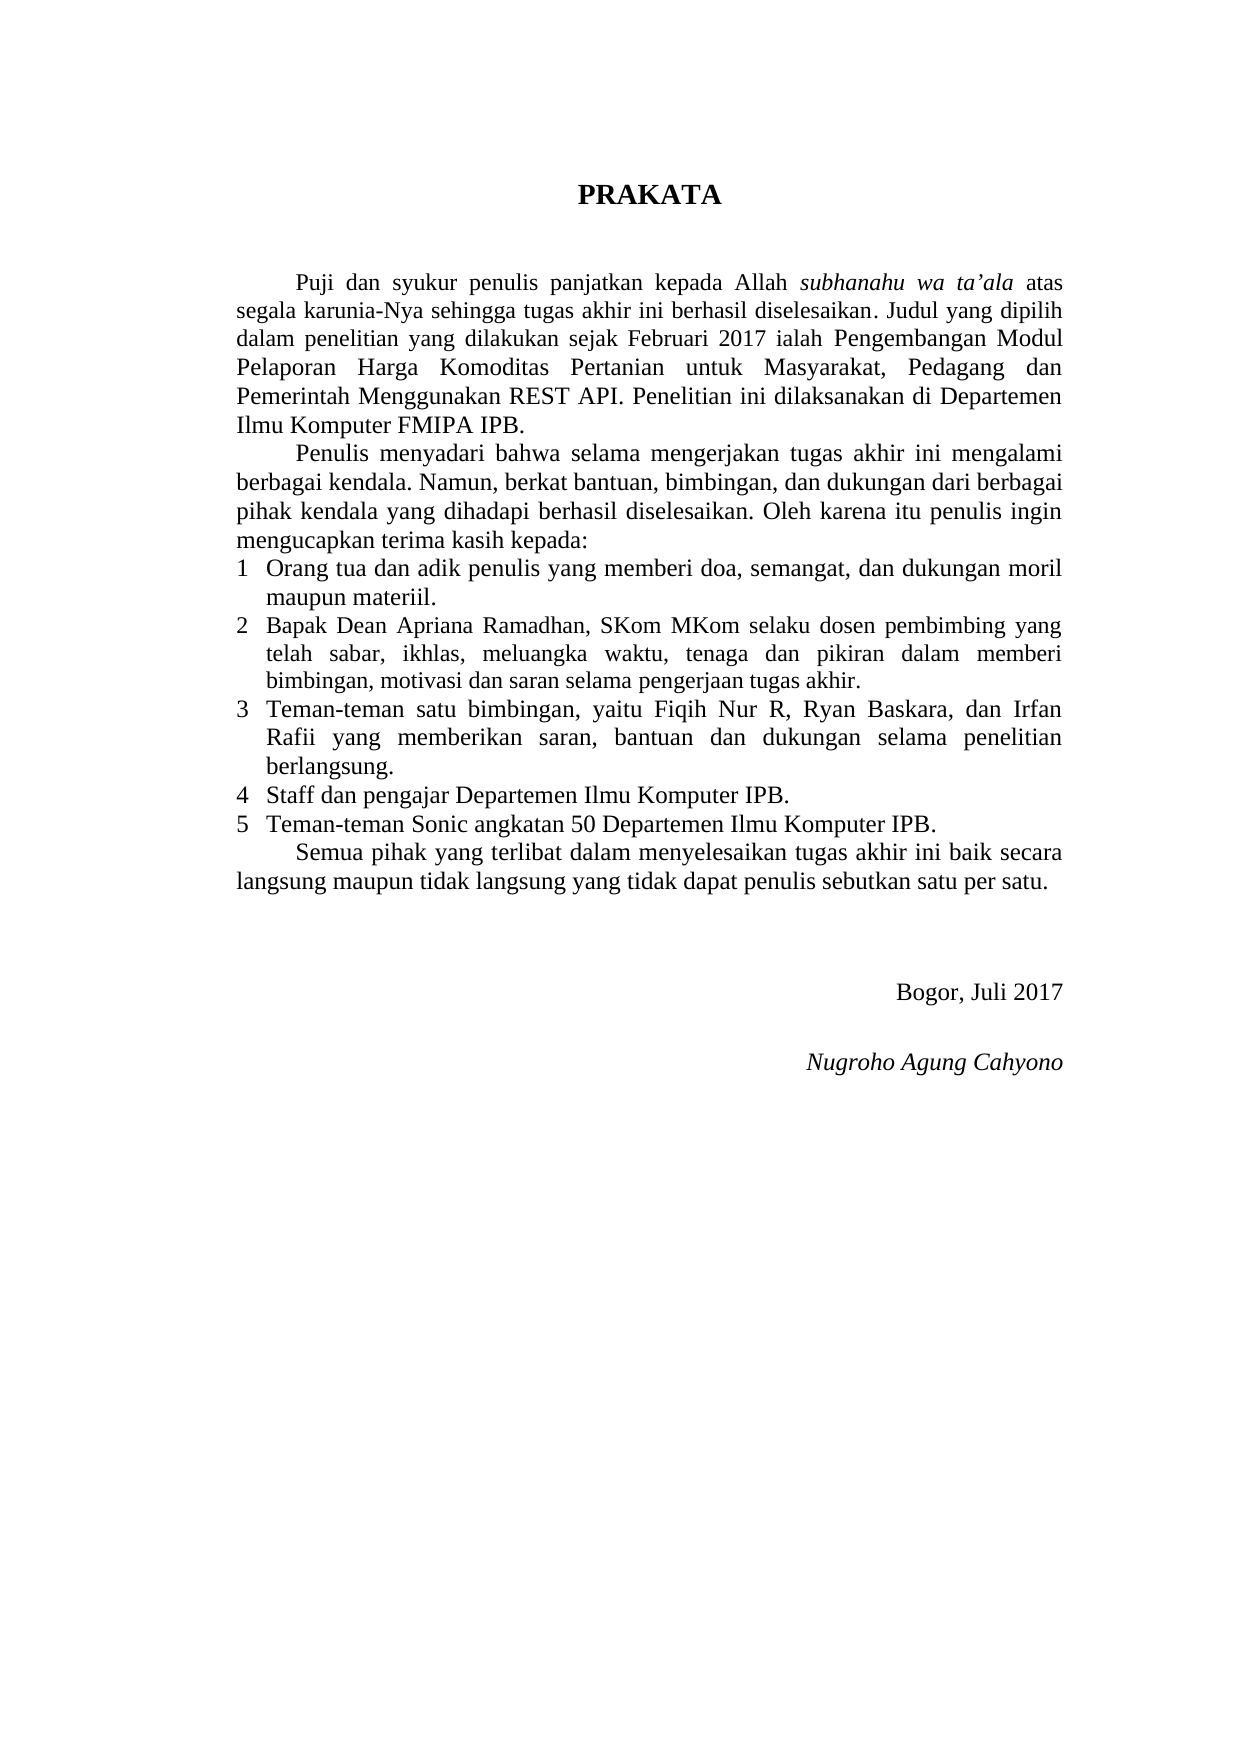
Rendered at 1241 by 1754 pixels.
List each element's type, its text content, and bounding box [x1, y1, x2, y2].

text PRAKATA [236, 177, 1063, 211]
text Semua pihak yang terlibat dalam menyelesaikan tugas akhir ini baik secara langsung maupun tidak langsung yang tidak dapat penulis sebutkan satu per satu. [236, 837, 1063, 895]
text Nugroho Agung Cahyono [236, 1047, 1063, 1076]
text Puji dan syukur penulis panjatkan kepada Allah subhanahu wa ta’ala atas segala karunia-Nya sehingga tugas akhir ini berhasil diselesaikan. Judul yang dipilih dalam penelitian yang dilakukan sejak Februari 2017 ialah Pengembangan Modul Pelaporan Harga Komoditas Pertanian untuk Masyarakat, Pedagang dan Pemerintah Menggunakan REST API. Penelitian ini dilaksanakan di Departemen Ilmu Komputer FMIPA IPB. [236, 268, 1063, 438]
text Penulis menyadari bahwa selama mengerjakan tugas akhir ini mengalami berbagai kendala. Namun, berkat bantuan, bimbingan, dan dukungan dari berbagai pihak kendala yang dihadapi berhasil diselesaikan. Oleh karena itu penulis ingin mengucapkan terima kasih kepada: [236, 438, 1063, 553]
list Teman-teman satu bimbingan, yaitu Fiqih Nur R, Ryan Baskara, dan Irfan Rafii yang memberikan saran, bantuan dan dukungan selama penelitian berlangsung. [236, 694, 1063, 780]
list Bapak Dean Apriana Ramadhan, SKom MKom selaku dosen pembimbing yang telah sabar, ikhlas, meluangka waktu, tenaga dan pikiran dalam memberi bimbingan, motivasi dan saran selama pengerjaan tugas akhir. [236, 611, 1063, 694]
list Teman-teman Sonic angkatan 50 Departemen Ilmu Komputer IPB. [236, 809, 1063, 837]
text Bogor, Juli 2017 [236, 977, 1063, 1006]
list Orang tua dan adik penulis yang memberi doa, semangat, dan dukungan moril maupun materiil. [236, 553, 1063, 611]
list Staff dan pengajar Departemen Ilmu Komputer IPB. [236, 780, 1063, 809]
